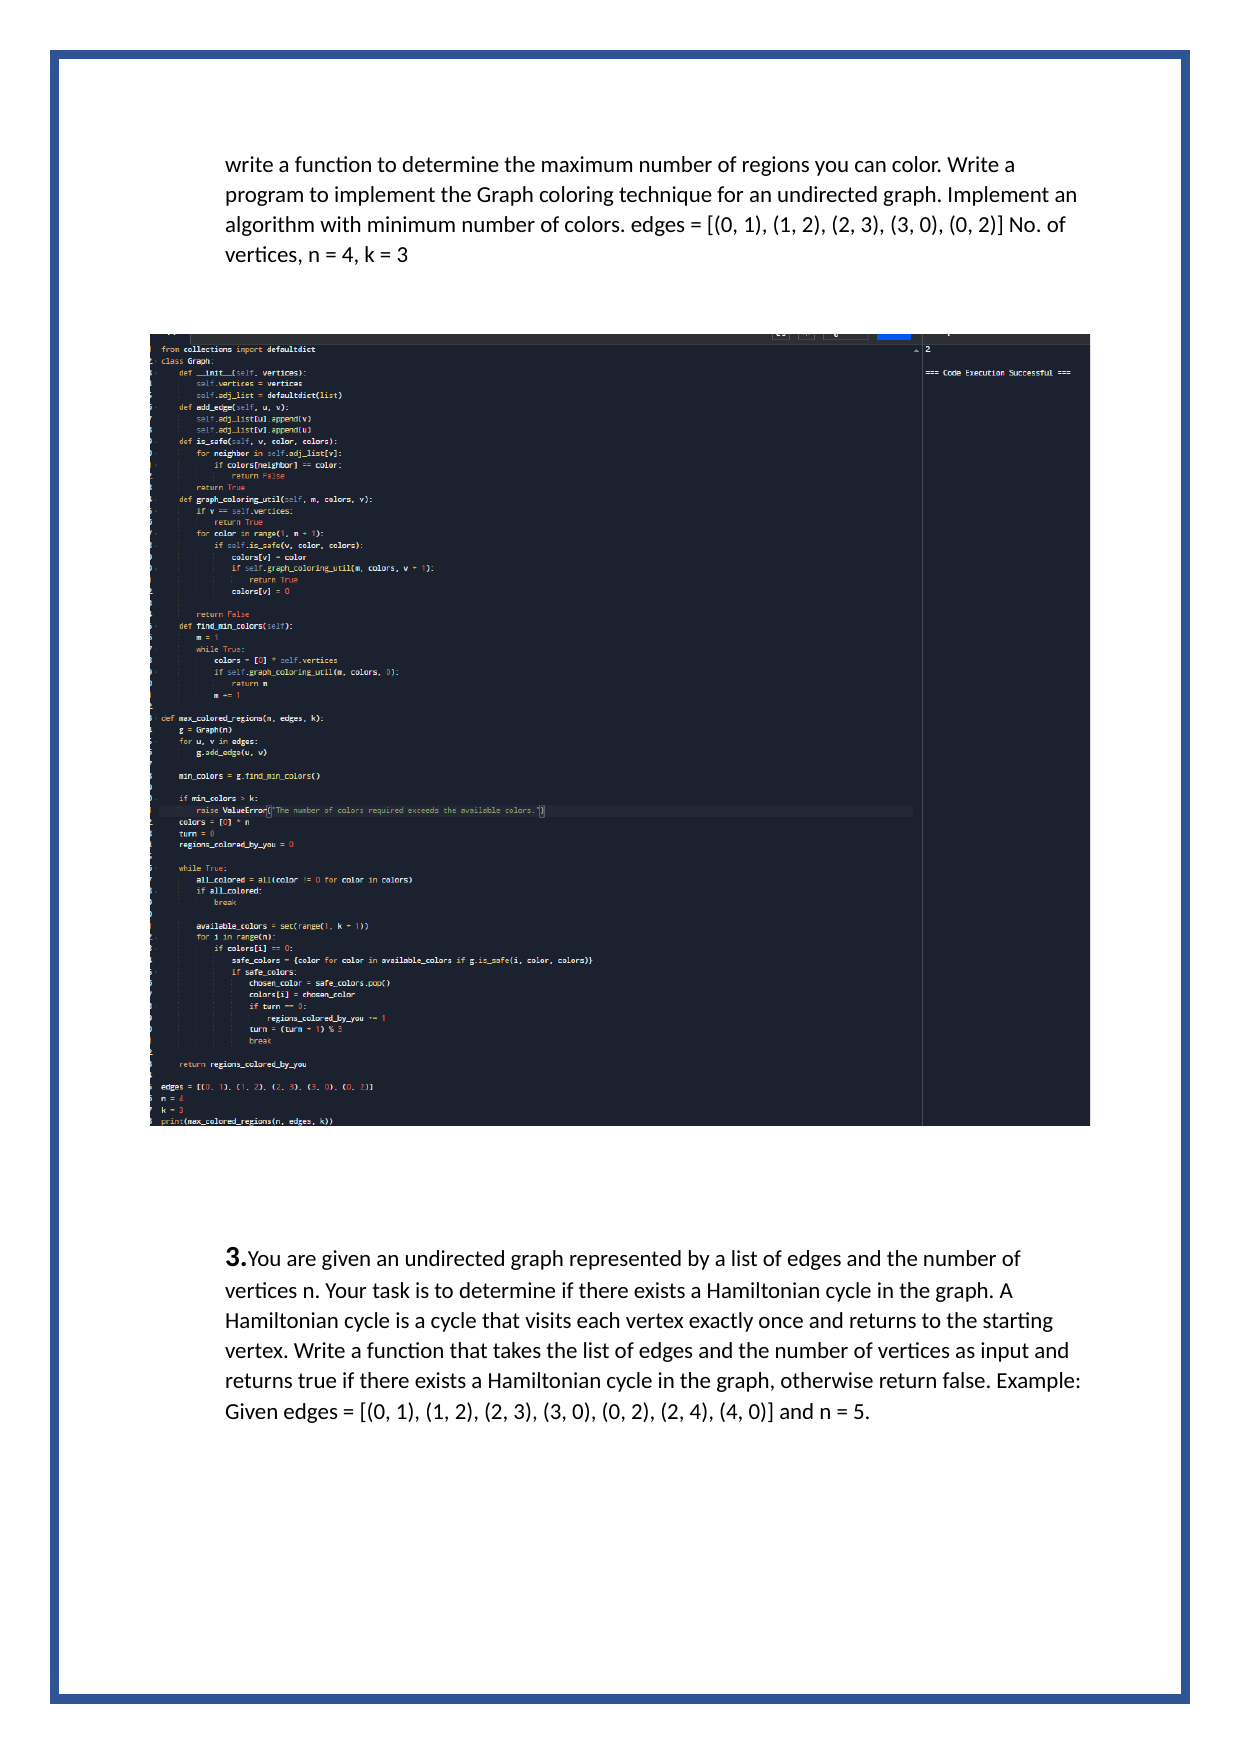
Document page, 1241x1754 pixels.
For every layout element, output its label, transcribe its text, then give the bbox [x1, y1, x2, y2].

picture [150, 334, 1091, 1126]
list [225, 150, 1090, 269]
list 3.You are given an undirected graph represented by a list of edges and the number of vertices n. Your task is to determine if there exists a Hamiltonian cycle in the graph. A Hamiltonian cycle is a cycle that visits each vertex exactly once and returns to the starting vertex. Write a function that takes the list of edges and the number of vertices as input and returns true if there exists a Hamiltonian cycle in the graph, otherwise return false. Example: Given edges = [(0, 1), (1, 2), (2, 3), (3, 0), (0, 2), (2, 4), (4, 0)] and n = 5. [225, 1238, 1090, 1425]
